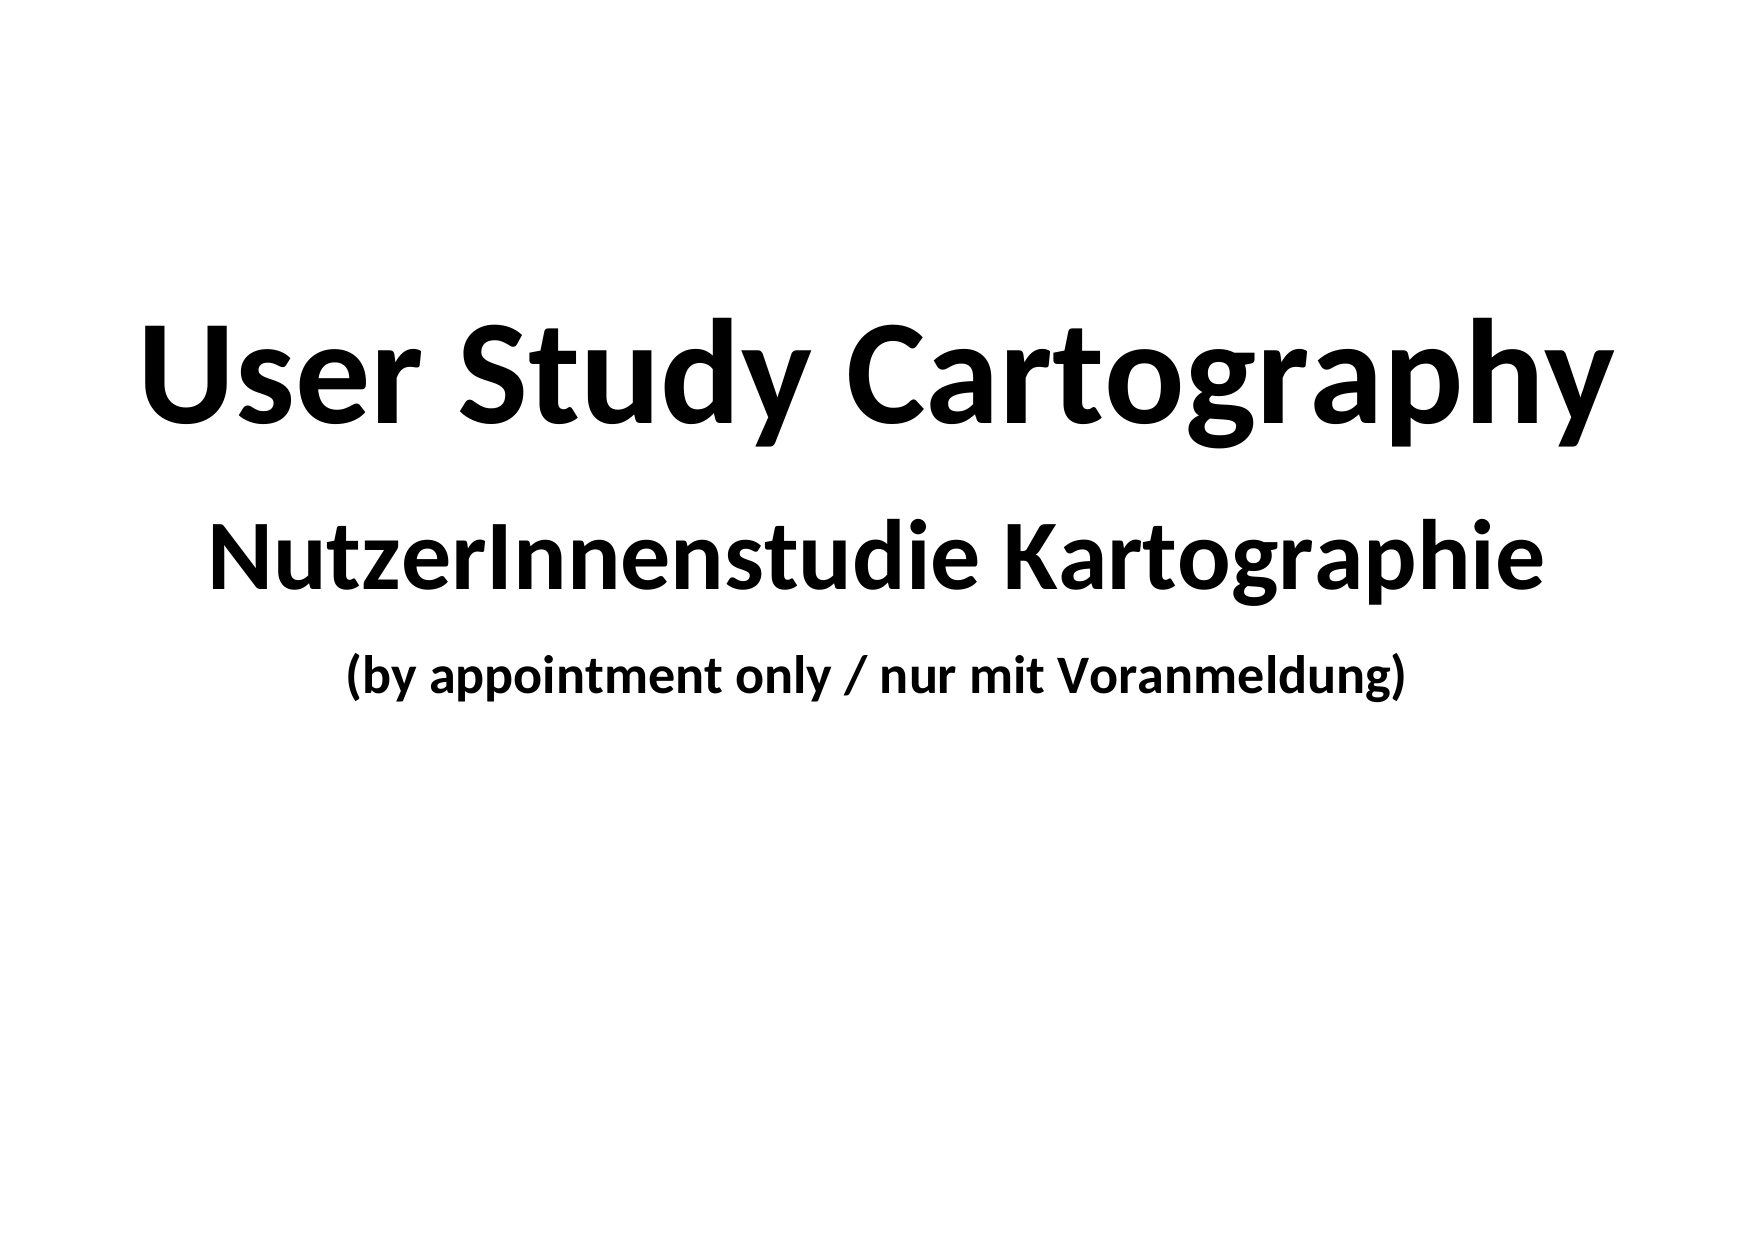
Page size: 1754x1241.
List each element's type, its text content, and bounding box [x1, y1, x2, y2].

text User Study Cartography [118, 278, 1636, 461]
text (by appointment only / nur mit Voranmeldung) [118, 641, 1636, 707]
text NutzerInnenstudie Kartographie [118, 493, 1636, 615]
